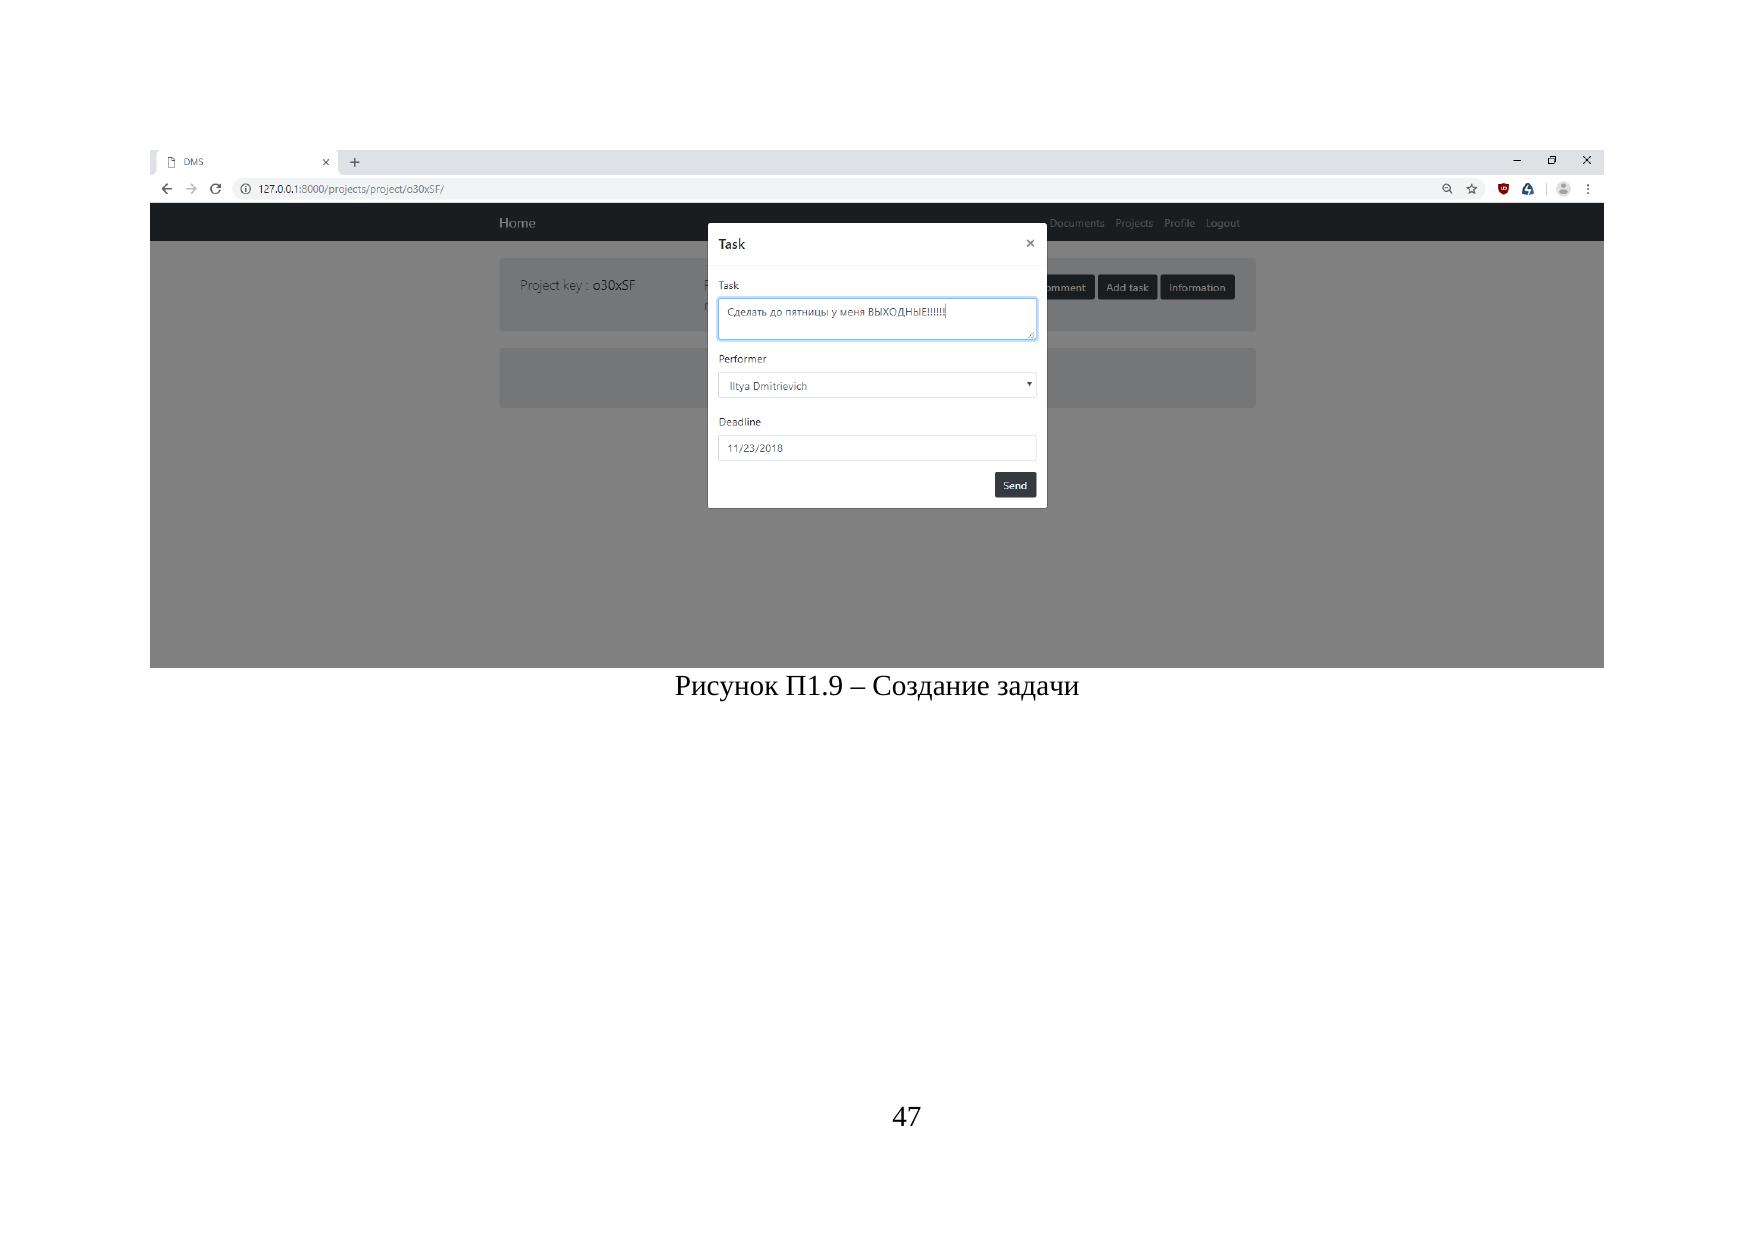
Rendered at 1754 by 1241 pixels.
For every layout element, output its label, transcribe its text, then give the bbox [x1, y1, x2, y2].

text Рисунок П1.9 – Создание задачи [150, 668, 1604, 702]
picture [150, 150, 1604, 668]
